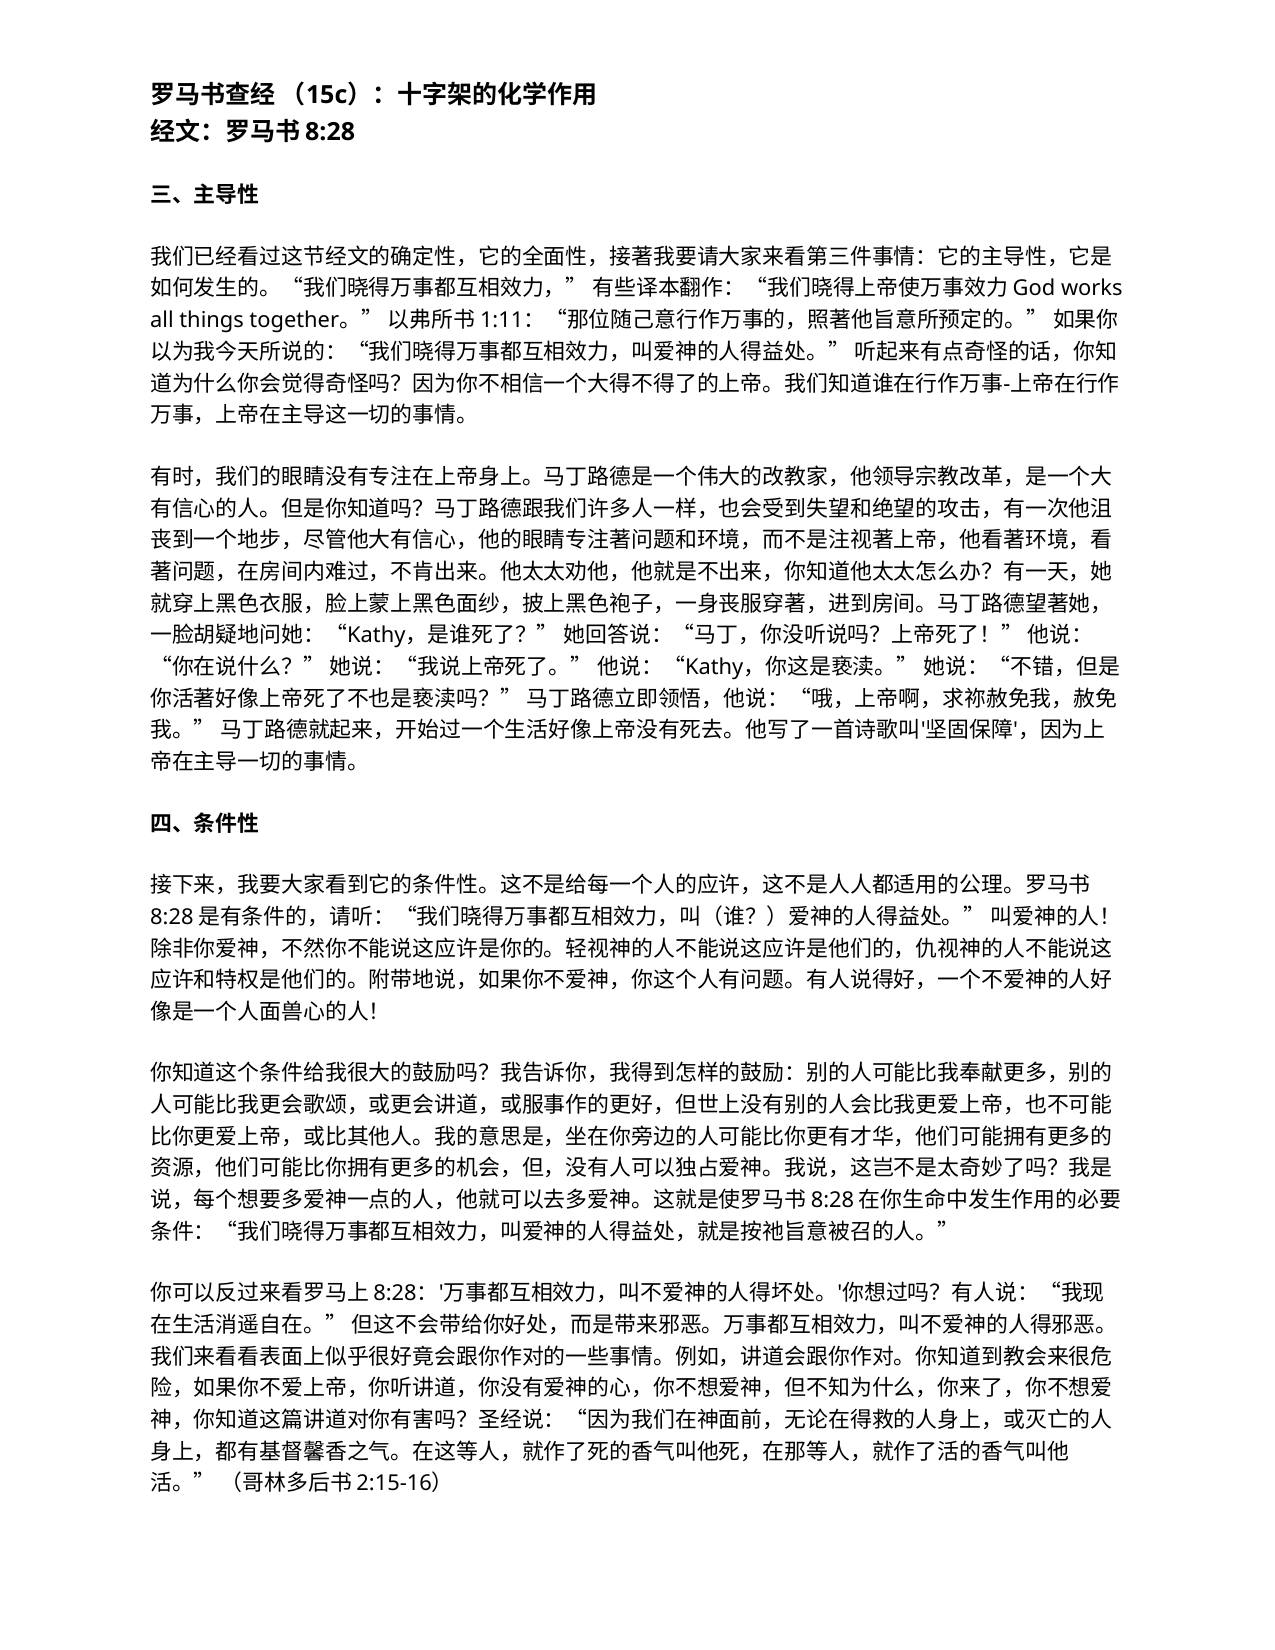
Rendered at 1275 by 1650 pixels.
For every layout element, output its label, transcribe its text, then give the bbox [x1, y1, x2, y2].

text 有时，我们的眼睛没有专注在上帝身上。马丁路德是一个伟大的改教家，他领导宗教改革，是一个大有信心的人。但是你知道吗？马丁路德跟我们许多人一样，也会受到失望和绝望的攻击，有一次他沮丧到一个地步，尽管他大有信心，他的眼睛专注著问题和环境，而不是注视著上帝，他看著环境，看著问题，在房间内难过，不肯出来。他太太劝他，他就是不出来，你知道他太太怎么办？有一天，她就穿上黑色衣服，脸上蒙上黑色面纱，披上黑色袍子，一身丧服穿著，进到房间。马丁路德望著她，一脸胡疑地问她：“Kathy，是谁死了？” 她回答说：“马丁，你没听说吗？上帝死了！” 他说：“你在说什么？” 她说：“我说上帝死了。” 他说：“Kathy，你这是亵渎。” 她说：“不错，但是你活著好像上帝死了不也是亵渎吗？” 马丁路德立即领悟，他说：“哦，上帝啊，求祢赦免我，赦免我。” 马丁路德就起来，开始过一个生活好像上帝没有死去。他写了一首诗歌叫'坚固保障'，因为上帝在主导一切的事情。 [150, 459, 1125, 776]
text 四、条件性 [150, 806, 1125, 837]
text 经文：罗马书8:28 [150, 111, 1125, 147]
text 你知道这个条件给我很大的鼓励吗？我告诉你，我得到怎样的鼓励：别的人可能比我奉献更多，别的人可能比我更会歌颂，或更会讲道，或服事作的更好，但世上没有别的人会比我更爱上帝，也不可能比你更爱上帝，或比其他人。我的意思是，坐在你旁边的人可能比你更有才华，他们可能拥有更多的资源，他们可能比你拥有更多的机会，但，没有人可以独占爱神。我说，这岂不是太奇妙了吗？我是说，每个想要多爱神一点的人，他就可以去多爱神。这就是使罗马书8:28在你生命中发生作用的必要条件：“我们晓得万事都互相效力，叫爱神的人得益处，就是按祂旨意被召的人。” [150, 1055, 1125, 1245]
text 三、主导性 [150, 177, 1125, 209]
text 接下来，我要大家看到它的条件性。这不是给每一个人的应许，这不是人人都适用的公理。罗马书8:28是有条件的，请听：“我们晓得万事都互相效力，叫（谁？）爱神的人得益处。” 叫爱神的人！除非你爱神，不然你不能说这应许是你的。轻视神的人不能说这应许是他们的，仇视神的人不能说这应许和特权是他们的。附带地说，如果你不爱神，你这个人有问题。有人说得好，一个不爱神的人好像是一个人面兽心的人！ [150, 867, 1125, 1026]
text 你可以反过来看罗马上8:28：'万事都互相效力，叫不爱神的人得坏处。'你想过吗？有人说：“我现在生活消遥自在。” 但这不会带给你好处，而是带来邪恶。万事都互相效力，叫不爱神的人得邪恶。我们来看看表面上似乎很好竟会跟你作对的一些事情。例如，讲道会跟你作对。你知道到教会来很危险，如果你不爱上帝，你听讲道，你没有爱神的心，你不想爱神，但不知为什么，你来了，你不想爱神，你知道这篇讲道对你有害吗？圣经说：“因为我们在神面前，无论在得救的人身上，或灭亡的人身上，都有基督馨香之气。在这等人，就作了死的香气叫他死，在那等人，就作了活的香气叫他活。” （哥林多后书2:15-16） [150, 1275, 1125, 1497]
text 我们已经看过这节经文的确定性，它的全面性，接著我要请大家来看第三件事情：它的主导性，它是如何发生的。“我们晓得万事都互相效力，” 有些译本翻作：“我们晓得上帝使万事效力God works all things together。” 以弗所书1:11：“那位随己意行作万事的，照著他旨意所预定的。” 如果你以为我今天所说的：“我们晓得万事都互相效力，叫爱神的人得益处。” 听起来有点奇怪的话，你知道为什么你会觉得奇怪吗？因为你不相信一个大得不得了的上帝。我们知道谁在行作万事-上帝在行作万事，上帝在主导这一切的事情。 [150, 239, 1125, 429]
text 罗马书查经 （15c）：十字架的化学作用 [150, 75, 1125, 111]
